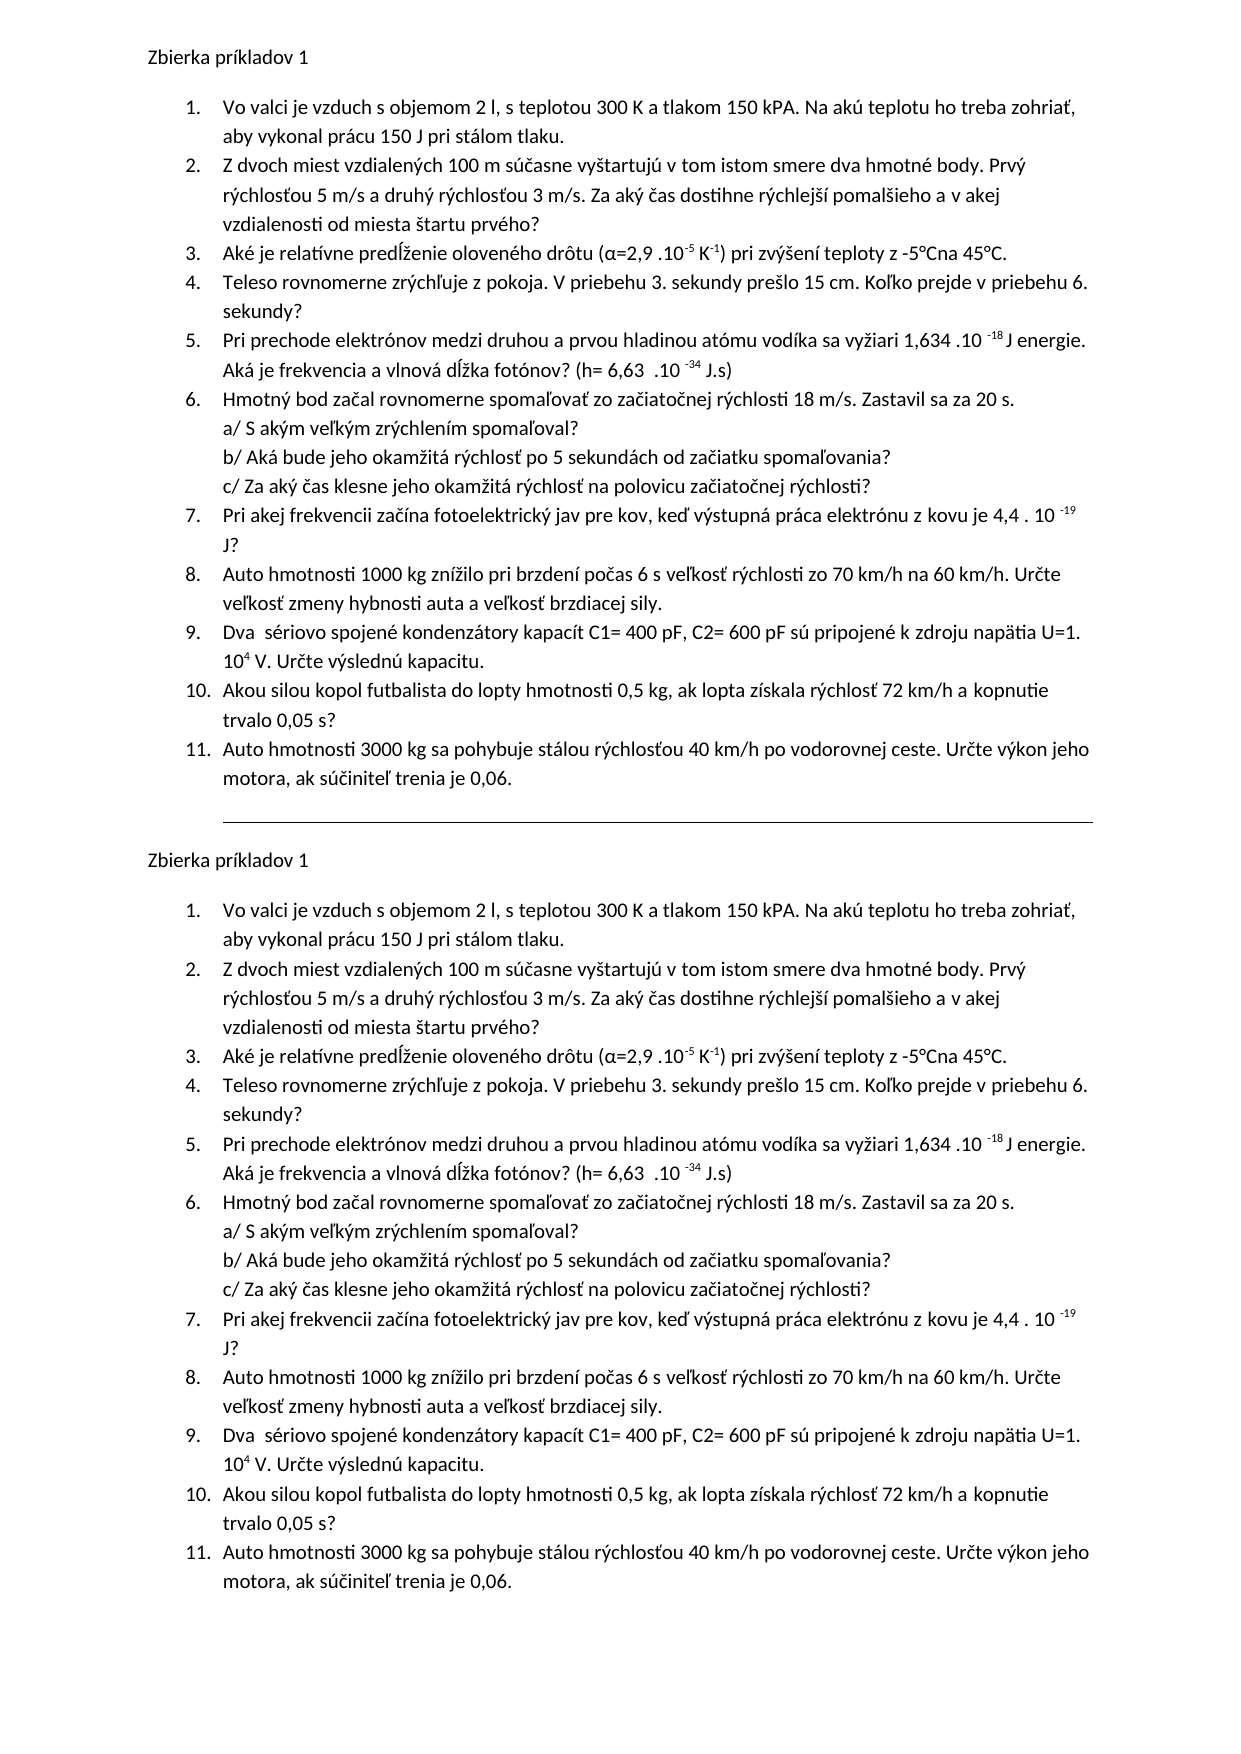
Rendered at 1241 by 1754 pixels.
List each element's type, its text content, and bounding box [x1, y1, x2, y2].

text Zbierka príkladov 1 [148, 847, 1093, 873]
list Z dvoch miest vzdialených súčasne vyštartujú v tom istom smere dva hmotné body. Prvý rýchlosťou 5 m/s a druhý rýchlosťou 3 m/s. Za aký čas dostihne rýchlejší pomalšieho a v akej vzdialenosti od miesta štartu prvého? [185, 956, 1093, 1039]
list Hmotný bod začal rovnomerne spomaľovať zo začiatočnej rýchlosti 18 m/s. Zastavil sa za 20 s. a/ S akým veľkým zrýchlením spomaľoval? b/ Aká bude jeho okamžitá rýchlosť po 5 sekundách od začiatku spomaľovania? c/ Za aký čas klesne jeho okamžitá rýchlosť na polovicu začiatočnej rýchlosti? [185, 386, 1093, 499]
list Akou silou kopol futbalista do lopty hmotnosti , ak lopta získala rýchlosť a kopnutie trvalo 0,05 s? [185, 678, 1093, 732]
list Vo valci je vzduch s objemom 2 l, s teplotou 300 K a tlakom 150 kPA. Na akú teplotu ho treba zohriať, aby vykonal prácu 150 J pri stálom tlaku. [185, 897, 1093, 952]
list Auto hmotnosti sa pohybuje stálou rýchlosťou po vodorovnej ceste. Určte výkon jeho motora, ak súčiniteľ trenia je 0,06. [185, 1539, 1093, 1594]
list Pri prechode elektrónov medzi druhou a prvou hladinou atómu vodíka sa vyžiari 1,634 .10 -18 J energie. Aká je frekvencia a vlnová dĺžka fotónov? (h= 6,63 .10 -34 J.s) [185, 1131, 1093, 1185]
list Teleso rovnomerne zrýchľuje z pokoja. V priebehu 3. sekundy prešlo . Koľko prejde v priebehu 6. sekundy? [185, 1072, 1093, 1127]
list Aké je relatívne predĺženie oloveného drôtu (α=2,9 .10-5 K-1) pri zvýšení teploty z -5°Cna 45°C. [185, 1043, 1093, 1069]
list Hmotný bod začal rovnomerne spomaľovať zo začiatočnej rýchlosti 18 m/s. Zastavil sa za 20 s. a/ S akým veľkým zrýchlením spomaľoval? b/ Aká bude jeho okamžitá rýchlosť po 5 sekundách od začiatku spomaľovania? c/ Za aký čas klesne jeho okamžitá rýchlosť na polovicu začiatočnej rýchlosti? [185, 1189, 1093, 1302]
text Zbierka príkladov 1 [148, 44, 1093, 70]
list Dva sériovo spojené kondenzátory kapacít C1= 400 pF, C2= 600 pF sú pripojené k zdroju napätia U=1. 104 V. Určte výslednú kapacitu. [185, 619, 1093, 674]
list Teleso rovnomerne zrýchľuje z pokoja. V priebehu 3. sekundy prešlo . Koľko prejde v priebehu 6. sekundy? [185, 269, 1093, 324]
list Akou silou kopol futbalista do lopty hmotnosti , ak lopta získala rýchlosť a kopnutie trvalo 0,05 s? [185, 1481, 1093, 1535]
list Pri prechode elektrónov medzi druhou a prvou hladinou atómu vodíka sa vyžiari 1,634 .10 -18 J energie. Aká je frekvencia a vlnová dĺžka fotónov? (h= 6,63 .10 -34 J.s) [185, 328, 1093, 382]
list Pri akej frekvencii začína fotoelektrický jav pre kov, keď výstupná práca elektrónu z kovu je 4,4 . 10 -19 J? [185, 503, 1093, 557]
list Dva sériovo spojené kondenzátory kapacít C1= 400 pF, C2= 600 pF sú pripojené k zdroju napätia U=1. 104 V. Určte výslednú kapacitu. [185, 1422, 1093, 1477]
list Z dvoch miest vzdialených súčasne vyštartujú v tom istom smere dva hmotné body. Prvý rýchlosťou 5 m/s a druhý rýchlosťou 3 m/s. Za aký čas dostihne rýchlejší pomalšieho a v akej vzdialenosti od miesta štartu prvého? [185, 153, 1093, 236]
list Auto hmotnosti znížilo pri brzdení počas 6 s veľkosť rýchlosti zo na . Určte veľkosť zmeny hybnosti auta a veľkosť brzdiacej sily. [185, 1364, 1093, 1419]
list Auto hmotnosti znížilo pri brzdení počas 6 s veľkosť rýchlosti zo na . Určte veľkosť zmeny hybnosti auta a veľkosť brzdiacej sily. [185, 561, 1093, 616]
list Auto hmotnosti sa pohybuje stálou rýchlosťou po vodorovnej ceste. Určte výkon jeho motora, ak súčiniteľ trenia je 0,06. [185, 736, 1093, 791]
list Vo valci je vzduch s objemom 2 l, s teplotou 300 K a tlakom 150 kPA. Na akú teplotu ho treba zohriať, aby vykonal prácu 150 J pri stálom tlaku. [185, 94, 1093, 149]
list Pri akej frekvencii začína fotoelektrický jav pre kov, keď výstupná práca elektrónu z kovu je 4,4 . 10 -19 J? [185, 1306, 1093, 1360]
list Aké je relatívne predĺženie oloveného drôtu (α=2,9 .10-5 K-1) pri zvýšení teploty z -5°Cna 45°C. [185, 240, 1093, 266]
